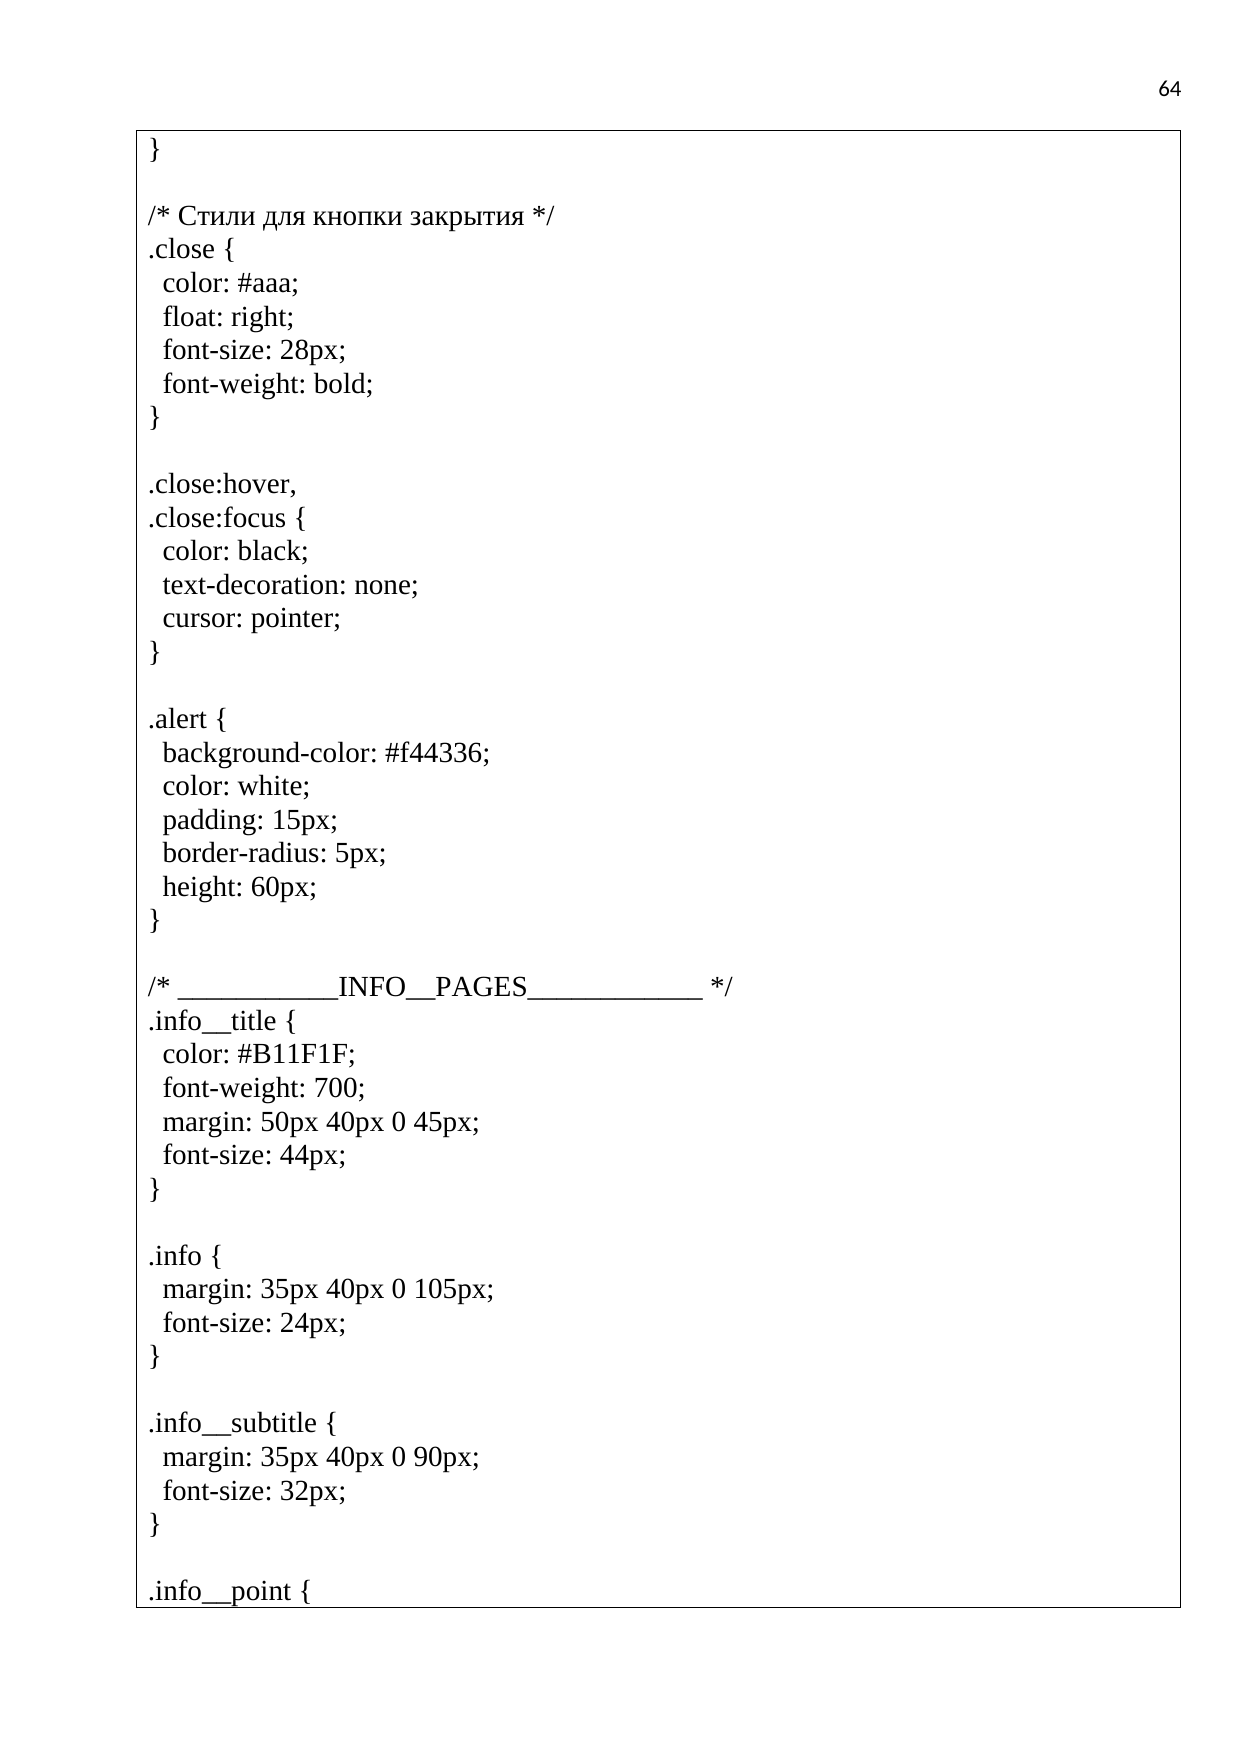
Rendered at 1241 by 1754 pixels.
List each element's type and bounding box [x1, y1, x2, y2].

table_header [137, 131, 1180, 1607]
